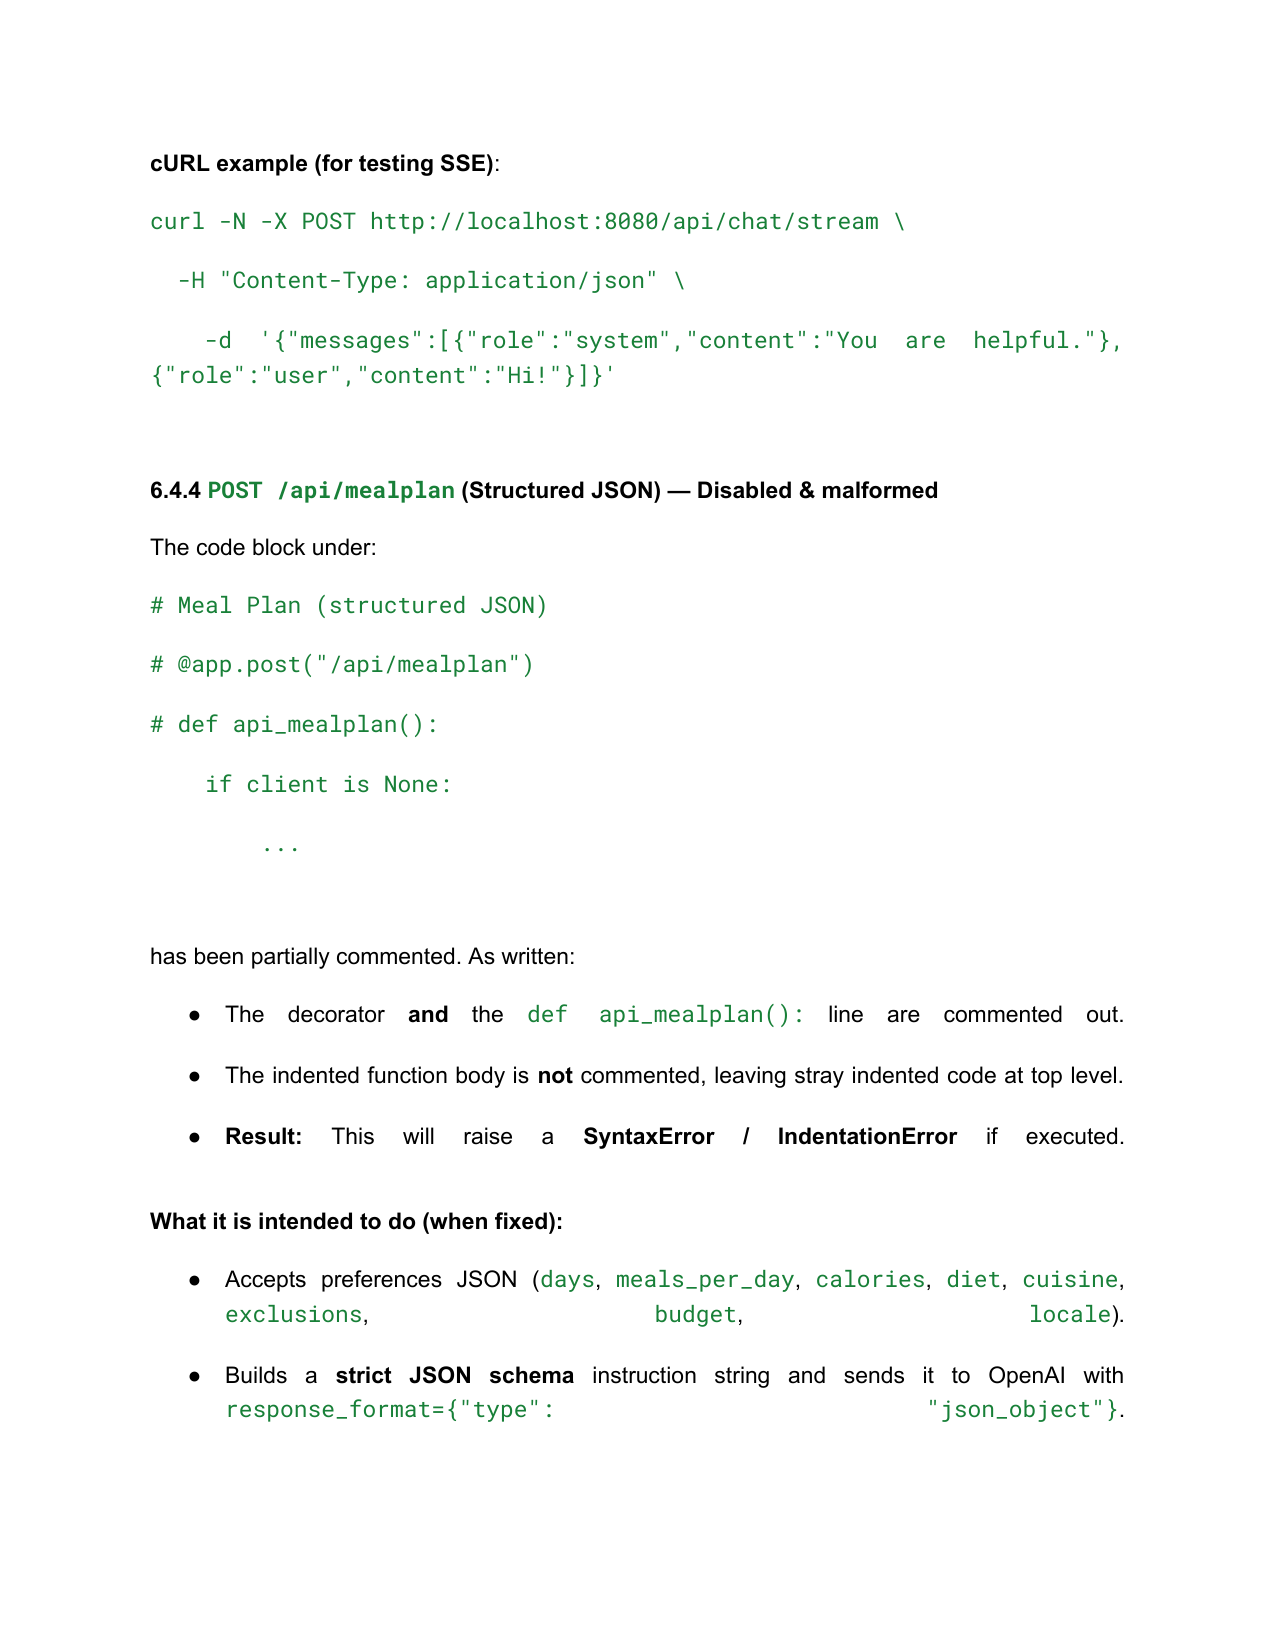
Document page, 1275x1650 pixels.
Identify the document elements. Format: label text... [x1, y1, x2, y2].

text ... [150, 828, 1125, 858]
text if client is None: [150, 768, 1125, 798]
subtitle 6.4.4 POST /api/mealplan (Structured JSON) — Disabled & malformed [150, 474, 1125, 504]
list The decorator and the def api_mealplan(): line are commented out. [187, 998, 1125, 1058]
list Result: This will raise a SyntaxError / IndentationError if executed. [187, 1123, 1125, 1179]
list Builds a strict JSON schema instruction string and sends it to OpenAI with response_format={"type": "json_object"}. [187, 1362, 1125, 1453]
text -d '{"messages":[{"role":"system","content":"You are helpful."},{"role":"user","content":"Hi!"}]}' [150, 324, 1125, 389]
list Accepts preferences JSON (days, meals_per_day, calories, diet, cuisine, exclusions, budget, locale). [187, 1263, 1125, 1358]
text # Meal Plan (structured JSON) [150, 589, 1125, 619]
text cURL example (for testing SSE): [150, 150, 1125, 176]
text # def api_mealplan(): [150, 708, 1125, 739]
text What it is intended to do (when fixed): [150, 1208, 1125, 1234]
text # @app.post("/api/mealplan") [150, 649, 1125, 679]
text curl -N -X POST http://localhost:8080/api/chat/stream \ [150, 205, 1125, 235]
text The code block under: [150, 534, 1125, 560]
text has been partially commented. As written: [150, 943, 1125, 969]
list The indented function body is not commented, leaving stray indented code at top level. [187, 1062, 1125, 1119]
text -H "Content-Type: application/json" \ [150, 265, 1125, 295]
